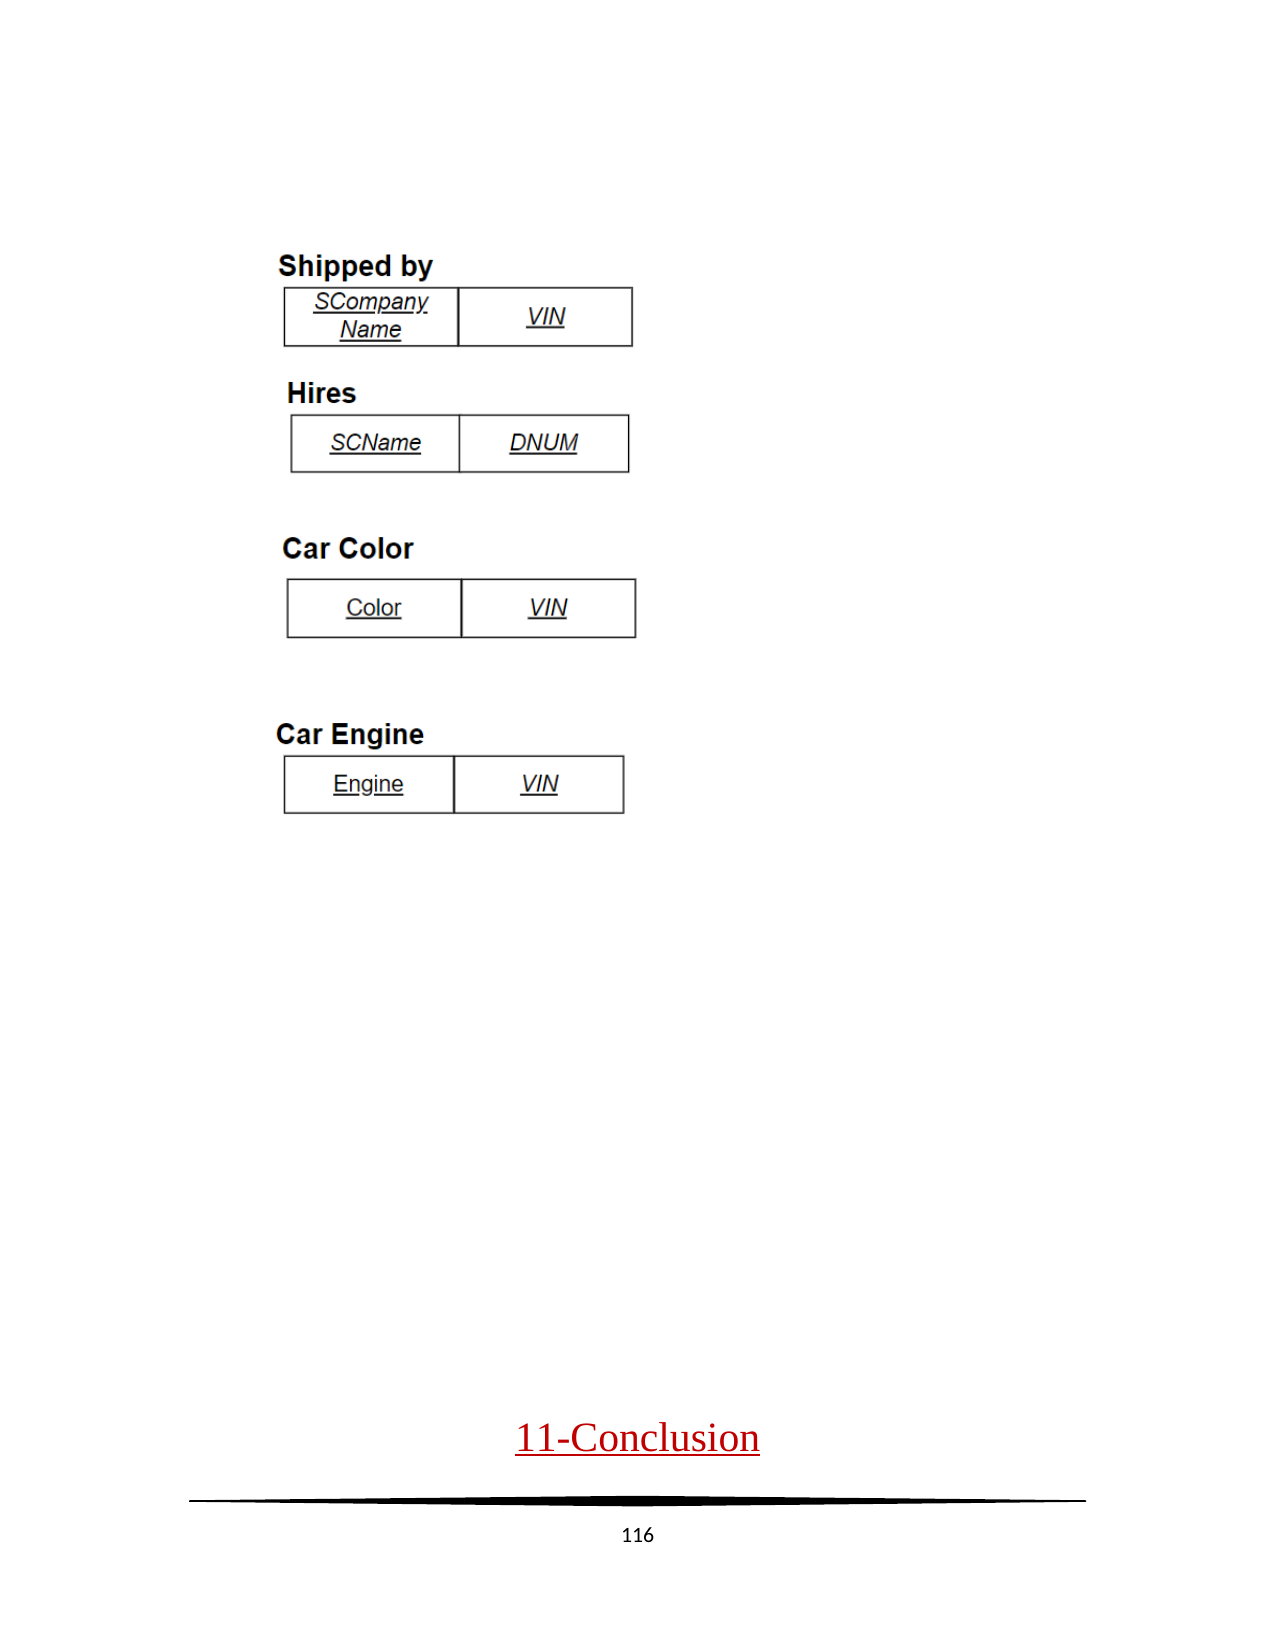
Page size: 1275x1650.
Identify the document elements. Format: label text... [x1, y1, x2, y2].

picture [249, 521, 671, 663]
picture [238, 233, 661, 502]
picture [256, 702, 658, 839]
text 11-Conclusion [150, 1412, 1125, 1460]
